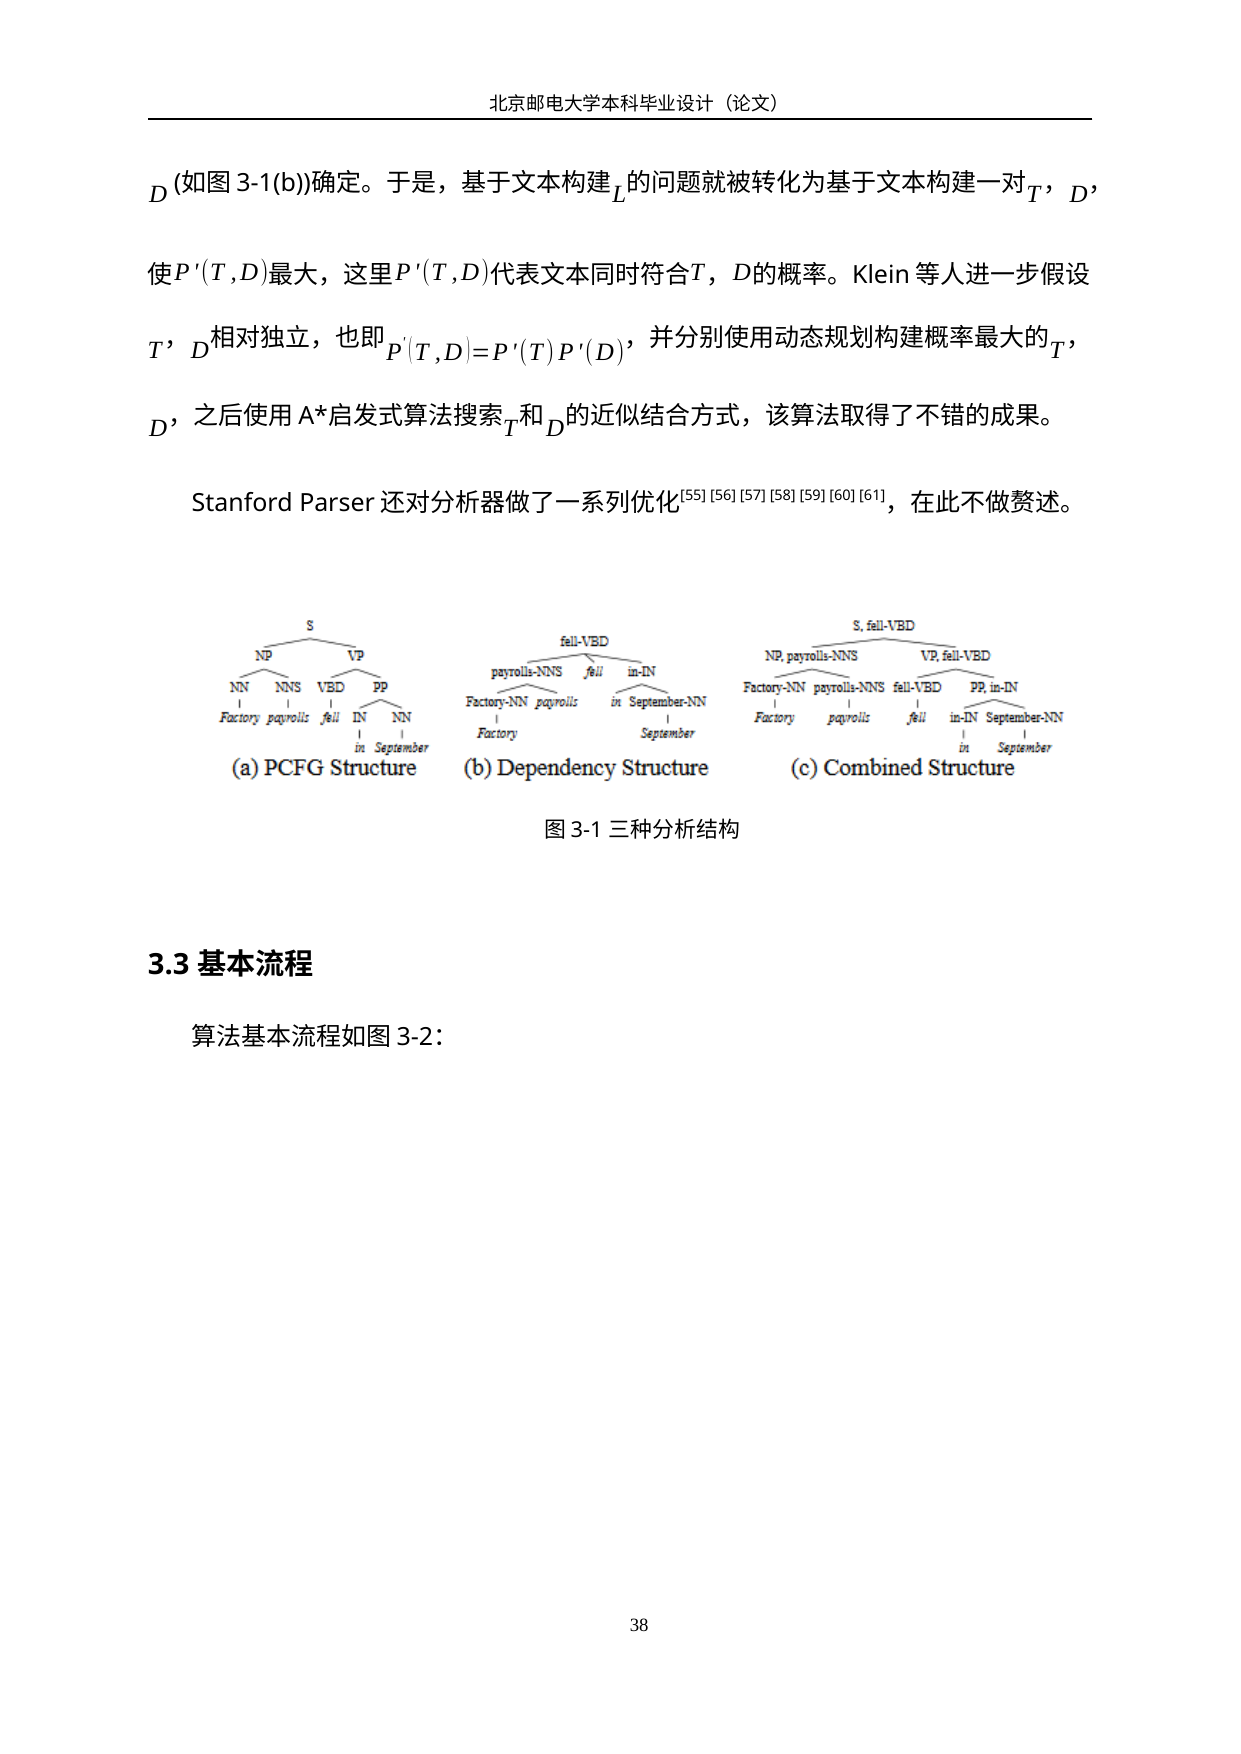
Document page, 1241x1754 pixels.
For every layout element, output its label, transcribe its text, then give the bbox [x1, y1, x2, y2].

text 算法基本流程如图3-2： [148, 1002, 1092, 1067]
text 3.3 基本流程 [148, 929, 1092, 994]
text Stanford Parser还对分析器做了一系列优化[55] [56] [57] [58] [59] [60] [61]，在此不做赘述。 [148, 468, 1092, 533]
text 图3-1 三种分析结构 [148, 812, 1092, 844]
picture [162, 579, 1107, 794]
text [148, 162, 1092, 461]
